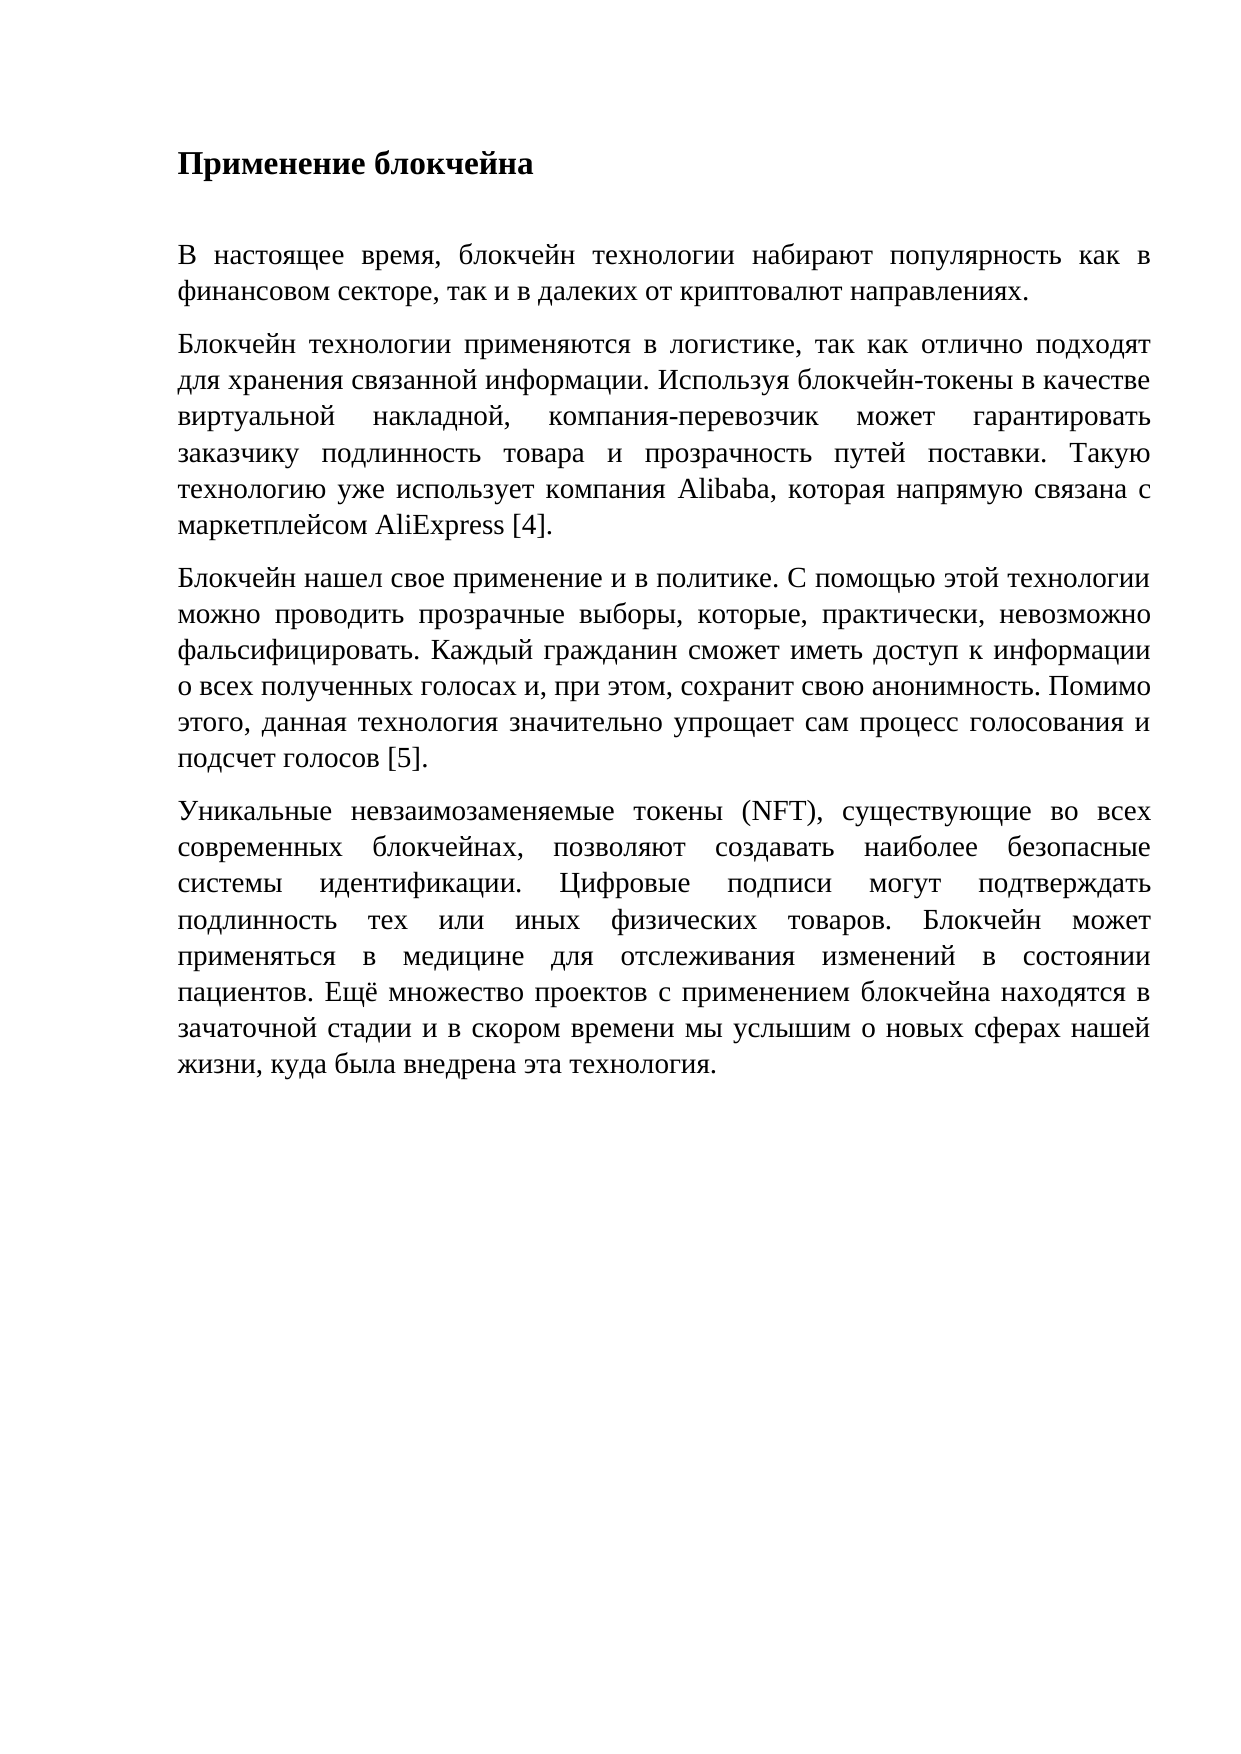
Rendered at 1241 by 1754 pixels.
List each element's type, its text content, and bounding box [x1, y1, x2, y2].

text Блокчейн нашел свое применение и в политике. С помощью этой технологии можно проводить прозрачные выборы, которые, практически, невозможно фальсифицировать. Каждый гражданин сможет иметь доступ к информации о всех полученных голосах и, при этом, сохранит свою анонимность. Помимо этого, данная технология значительно упрощает сам процесс голосования и подсчет голосов [5]. [177, 560, 1152, 774]
text Блокчейн технологии применяются в логистике, так как отлично подходят для хранения связанной информации. Используя блокчейн-токены в качестве виртуальной накладной, компания-перевозчик может гарантировать заказчику подлинность товара и прозрачность путей поставки. Такую технологию уже использует компания Alibaba, которая напрямую связана с маркетплейсом AliExpress [4]. [177, 326, 1152, 541]
text Уникальные невзаимозаменяемые токены (NFT), существующие во всех современных блокчейнах, позволяют создавать наиболее безопасные системы идентификации. Цифровые подписи могут подтверждать подлинность тех или иных физических товаров. Блокчейн может применяться в медицине для отслеживания изменений в состоянии пациентов. Ещё множество проектов с применением блокчейна находятся в зачаточной стадии и в скором времени мы услышим о новых сферах нашей жизни, куда была внедрена эта технология. [177, 793, 1152, 1080]
text В настоящее время, блокчейн технологии набирают популярность как в финансовом секторе, так и в далеких от криптовалют направлениях. [177, 237, 1152, 307]
subtitle Применение блокчейна [177, 143, 1152, 181]
